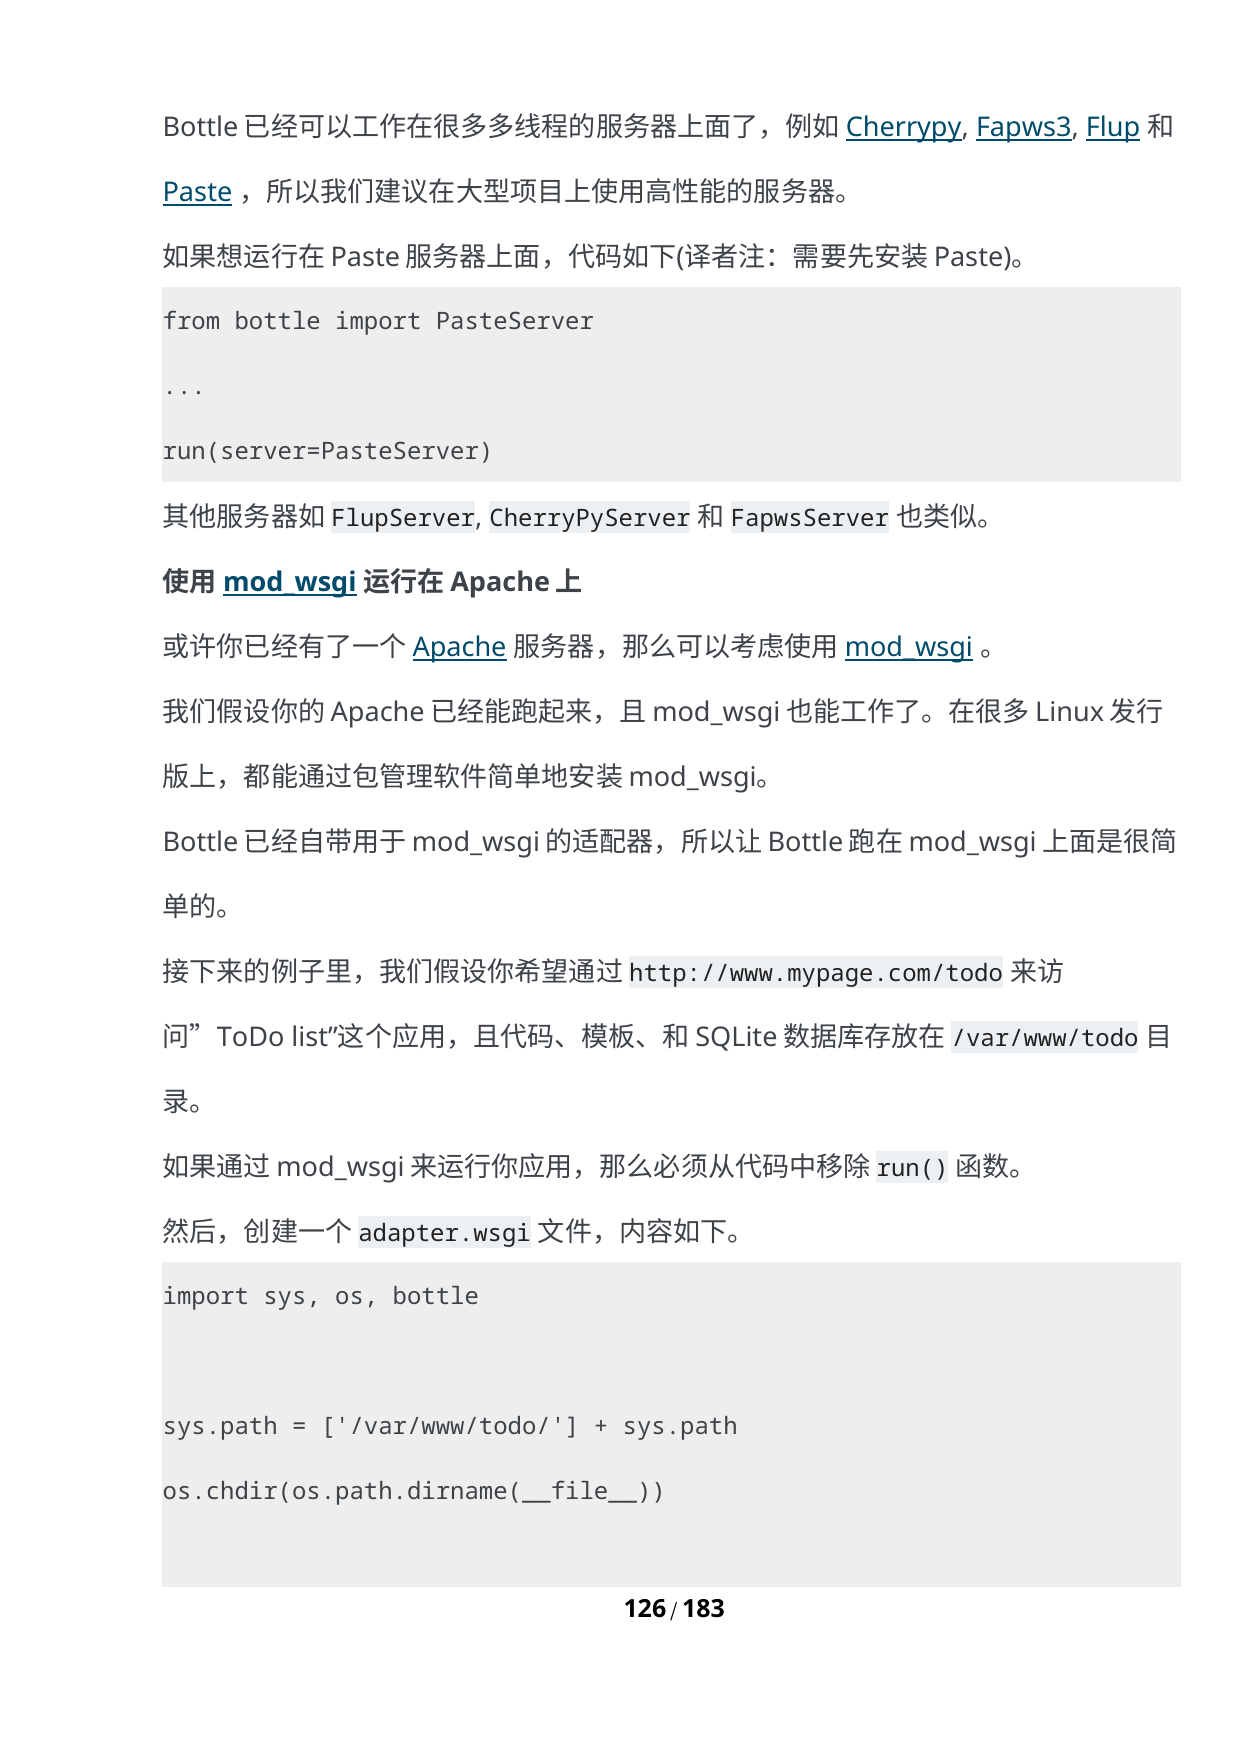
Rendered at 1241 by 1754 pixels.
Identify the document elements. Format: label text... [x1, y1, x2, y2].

text Bottle已经自带用于mod_wsgi的适配器，所以让Bottle跑在mod_wsgi上面是很简单的。 [162, 807, 1181, 937]
text 然后，创建一个 adapter.wsgi 文件，内容如下。 [162, 1197, 1181, 1262]
text import sys, os, bottle [162, 1262, 1181, 1327]
text 或许你已经有了一个 Apache 服务器，那么可以考虑使用 mod_wsgi 。 [162, 612, 1181, 677]
text from bottle import PasteServer [162, 287, 1181, 352]
text 我们假设你的Apache已经能跑起来，且mod_wsgi也能工作了。在很多Linux发行版上，都能通过包管理软件简单地安装mod_wsgi。 [162, 677, 1181, 807]
text 如果想运行在Paste服务器上面，代码如下(译者注：需要先安装Paste)。 [162, 222, 1181, 287]
text run(server=PasteServer) [162, 417, 1181, 482]
text Bottle已经可以工作在很多多线程的服务器上面了，例如 Cherrypy, Fapws3, Flup 和 Paste ，所以我们建议在大型项目上使用高性能的服务器。 [162, 92, 1181, 222]
text ... [162, 352, 1181, 417]
text sys.path = ['/var/www/todo/'] + sys.path [162, 1392, 1181, 1457]
text os.chdir(os.path.dirname(__file__)) [162, 1457, 1181, 1522]
text 如果通过mod_wsgi来运行你应用，那么必须从代码中移除 run() 函数。 [162, 1132, 1181, 1197]
text 使用 mod_wsgi 运行在Apache上 [162, 547, 1181, 612]
text 接下来的例子里，我们假设你希望通过 http://www.mypage.com/todo 来访问”ToDo list”这个应用，且代码、模板、和SQLite数据库存放在 /var/www/todo 目录。 [162, 937, 1181, 1132]
text 其他服务器如 FlupServer, CherryPyServer 和 FapwsServer 也类似。 [162, 482, 1181, 547]
